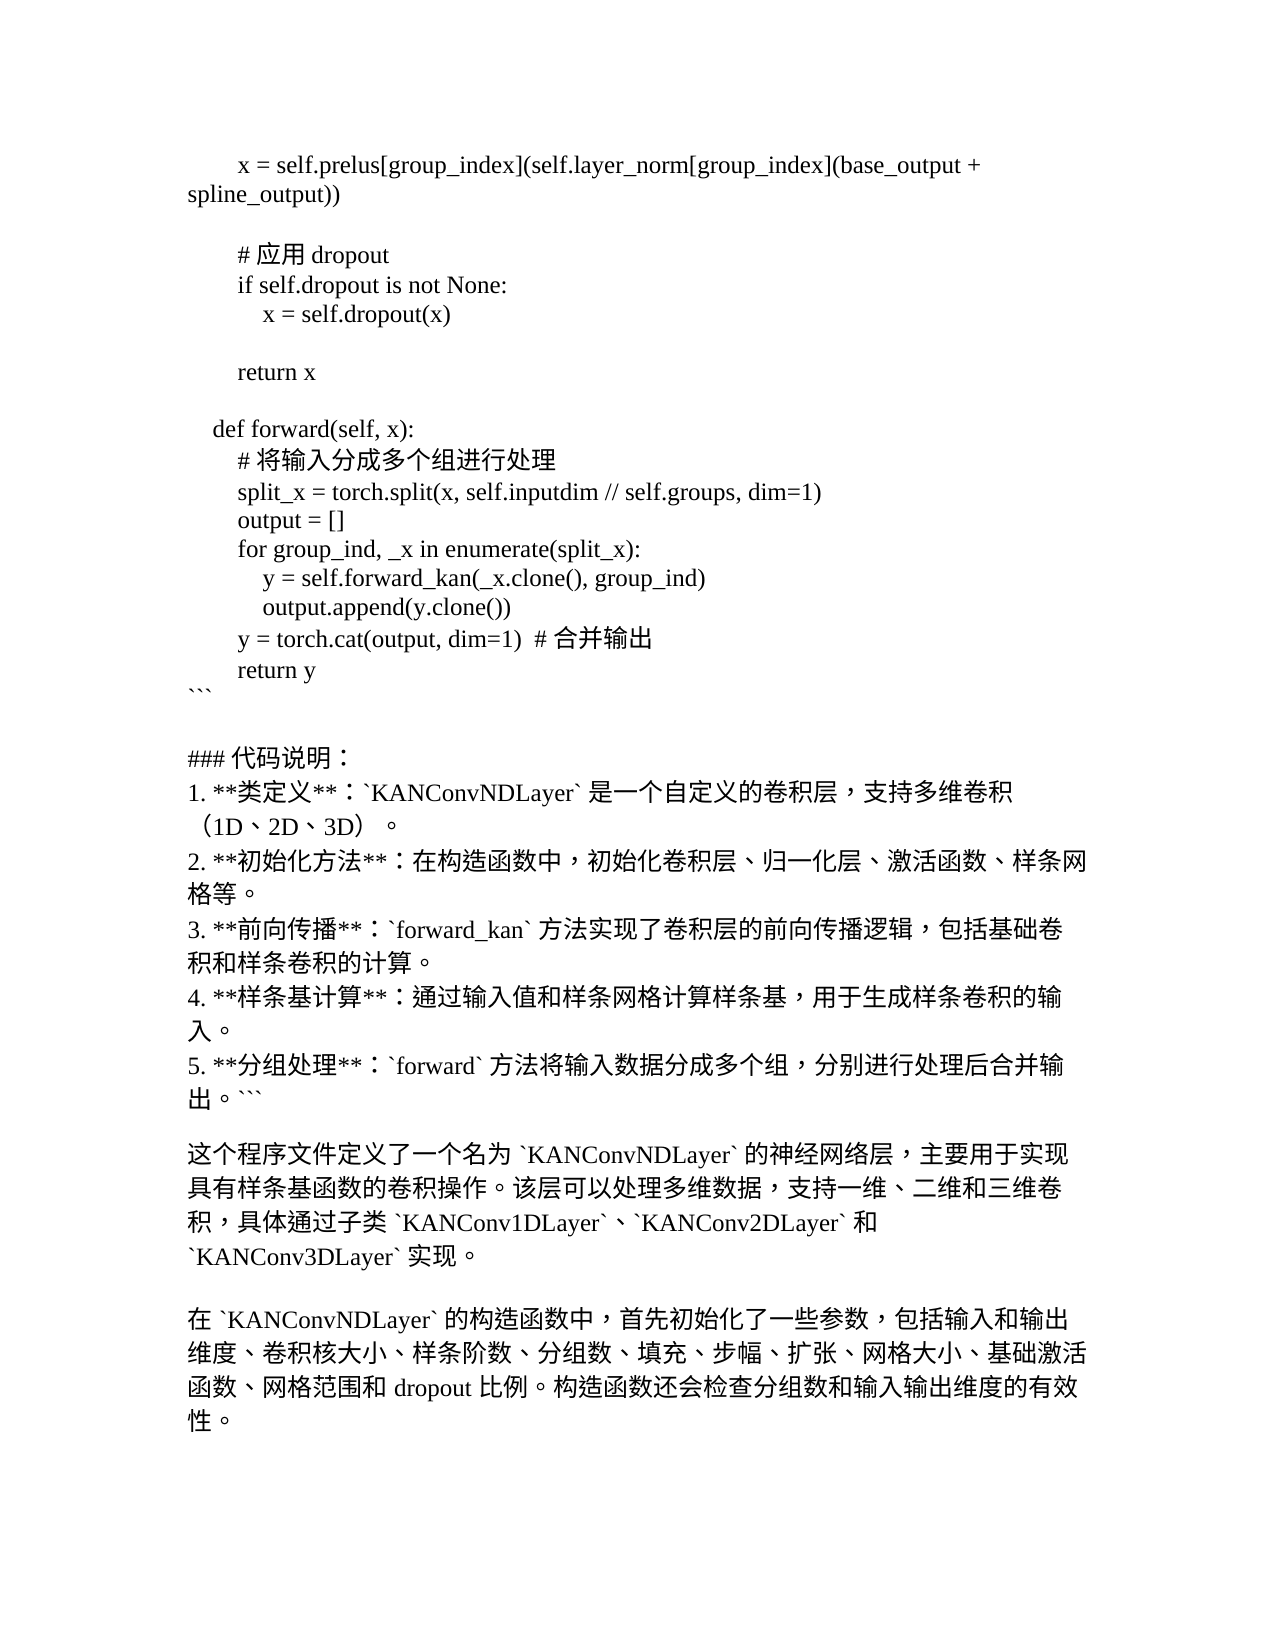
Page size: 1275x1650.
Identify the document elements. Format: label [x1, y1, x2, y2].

text [187, 1136, 1087, 1466]
text [187, 150, 1087, 1116]
